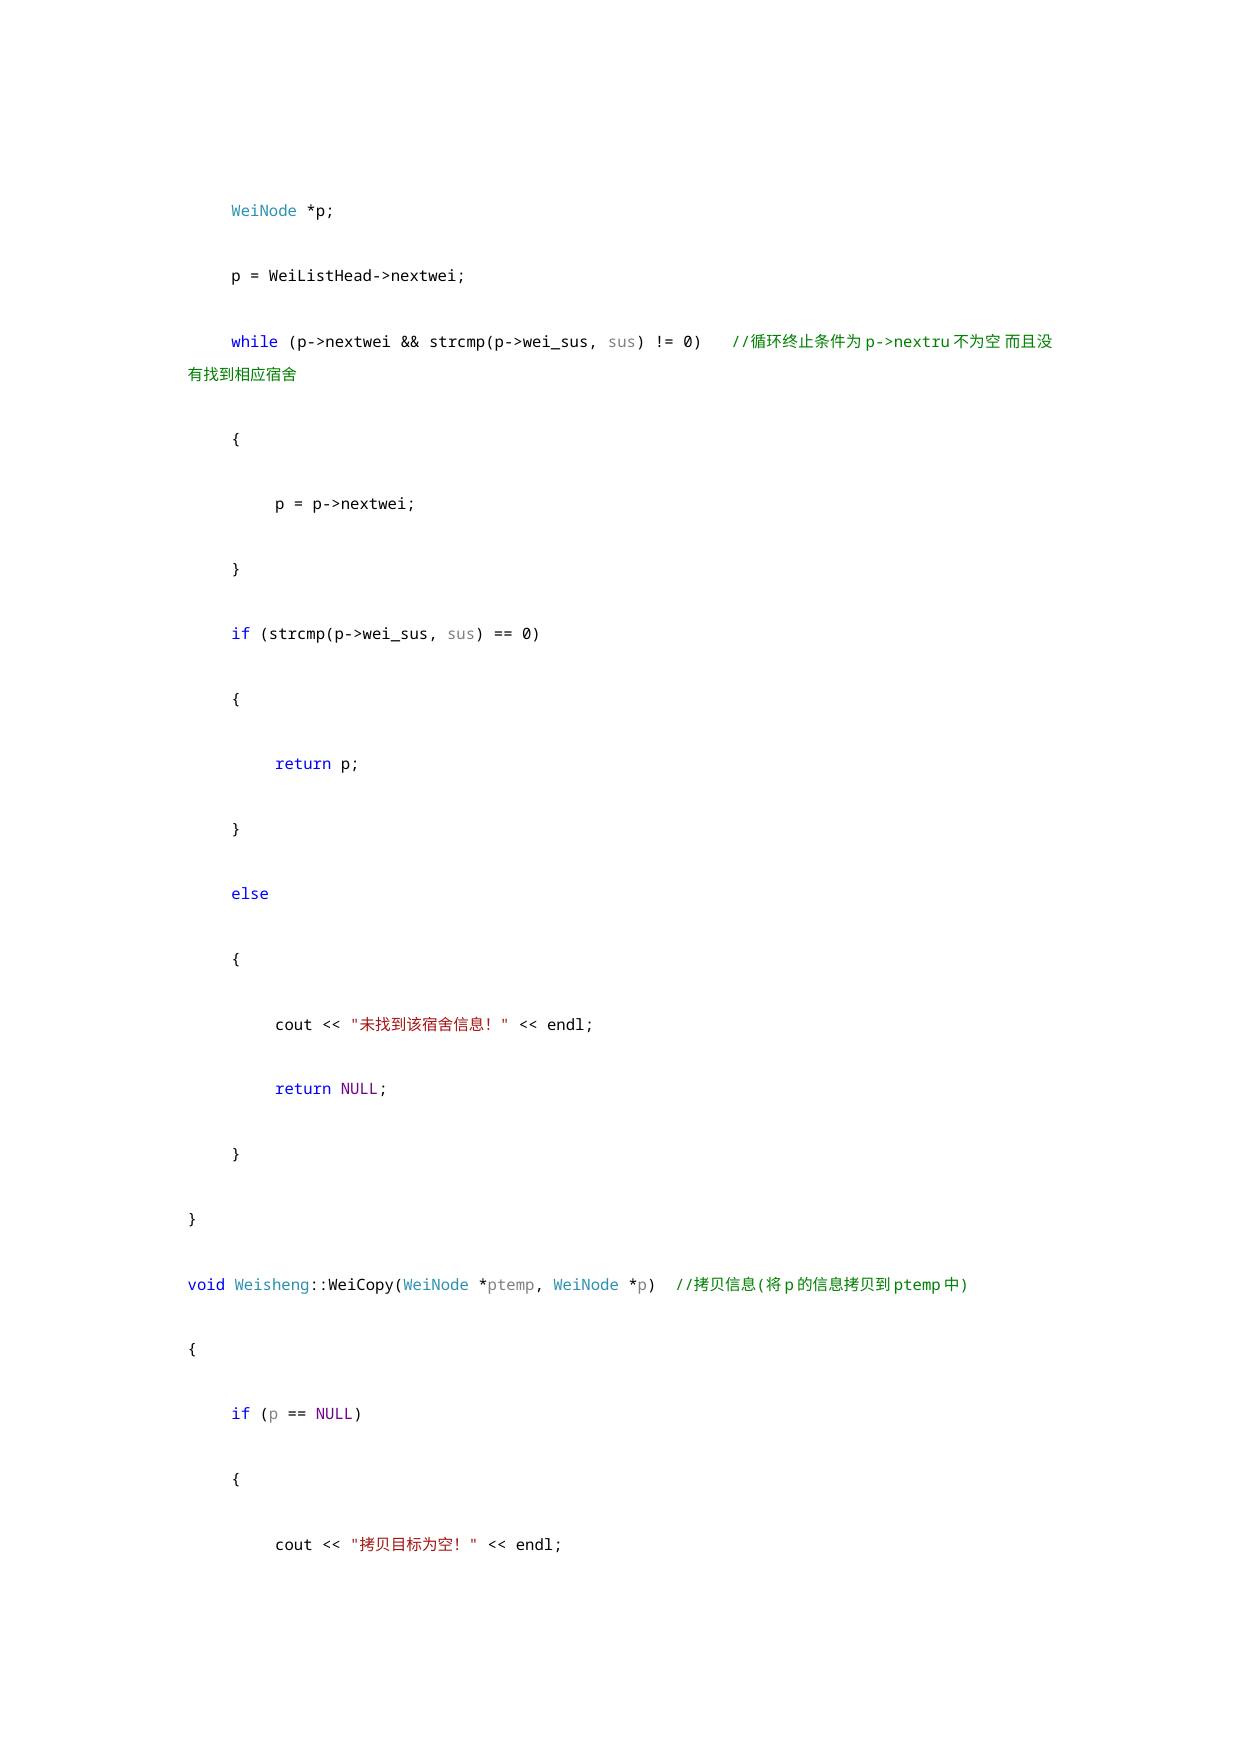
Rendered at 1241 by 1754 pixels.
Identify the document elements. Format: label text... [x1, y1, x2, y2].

text void Weisheng::WeiCopy(WeiNode *ptemp, WeiNode *p) //拷贝信息(将p的信息拷贝到ptemp中) [187, 1267, 1053, 1299]
text cout << "未找到该宿舍信息！" << endl; [187, 1007, 1053, 1039]
text p = p->nextwei; [187, 487, 1053, 519]
text { [187, 682, 1053, 714]
text return NULL; [187, 1072, 1053, 1104]
text { [187, 422, 1053, 454]
text { [187, 1332, 1053, 1364]
text } [187, 812, 1053, 844]
text WeiNode *p; [187, 194, 1053, 227]
text if (strcmp(p->wei_sus, sus) == 0) [187, 617, 1053, 649]
text { [187, 1462, 1053, 1494]
text return p; [187, 747, 1053, 779]
text else [187, 877, 1053, 909]
text } [187, 1137, 1053, 1169]
text if (p == NULL) [187, 1397, 1053, 1429]
text p = WeiListHead->nextwei; [187, 259, 1053, 292]
text } [187, 1202, 1053, 1234]
text cout << "拷贝目标为空！" << endl; [187, 1527, 1053, 1559]
text } [187, 552, 1053, 584]
text { [187, 942, 1053, 974]
text while (p->nextwei && strcmp(p->wei_sus, sus) != 0) //循环终止条件为p->nextru不为空 而且没有找到相应宿舍 [187, 324, 1053, 389]
